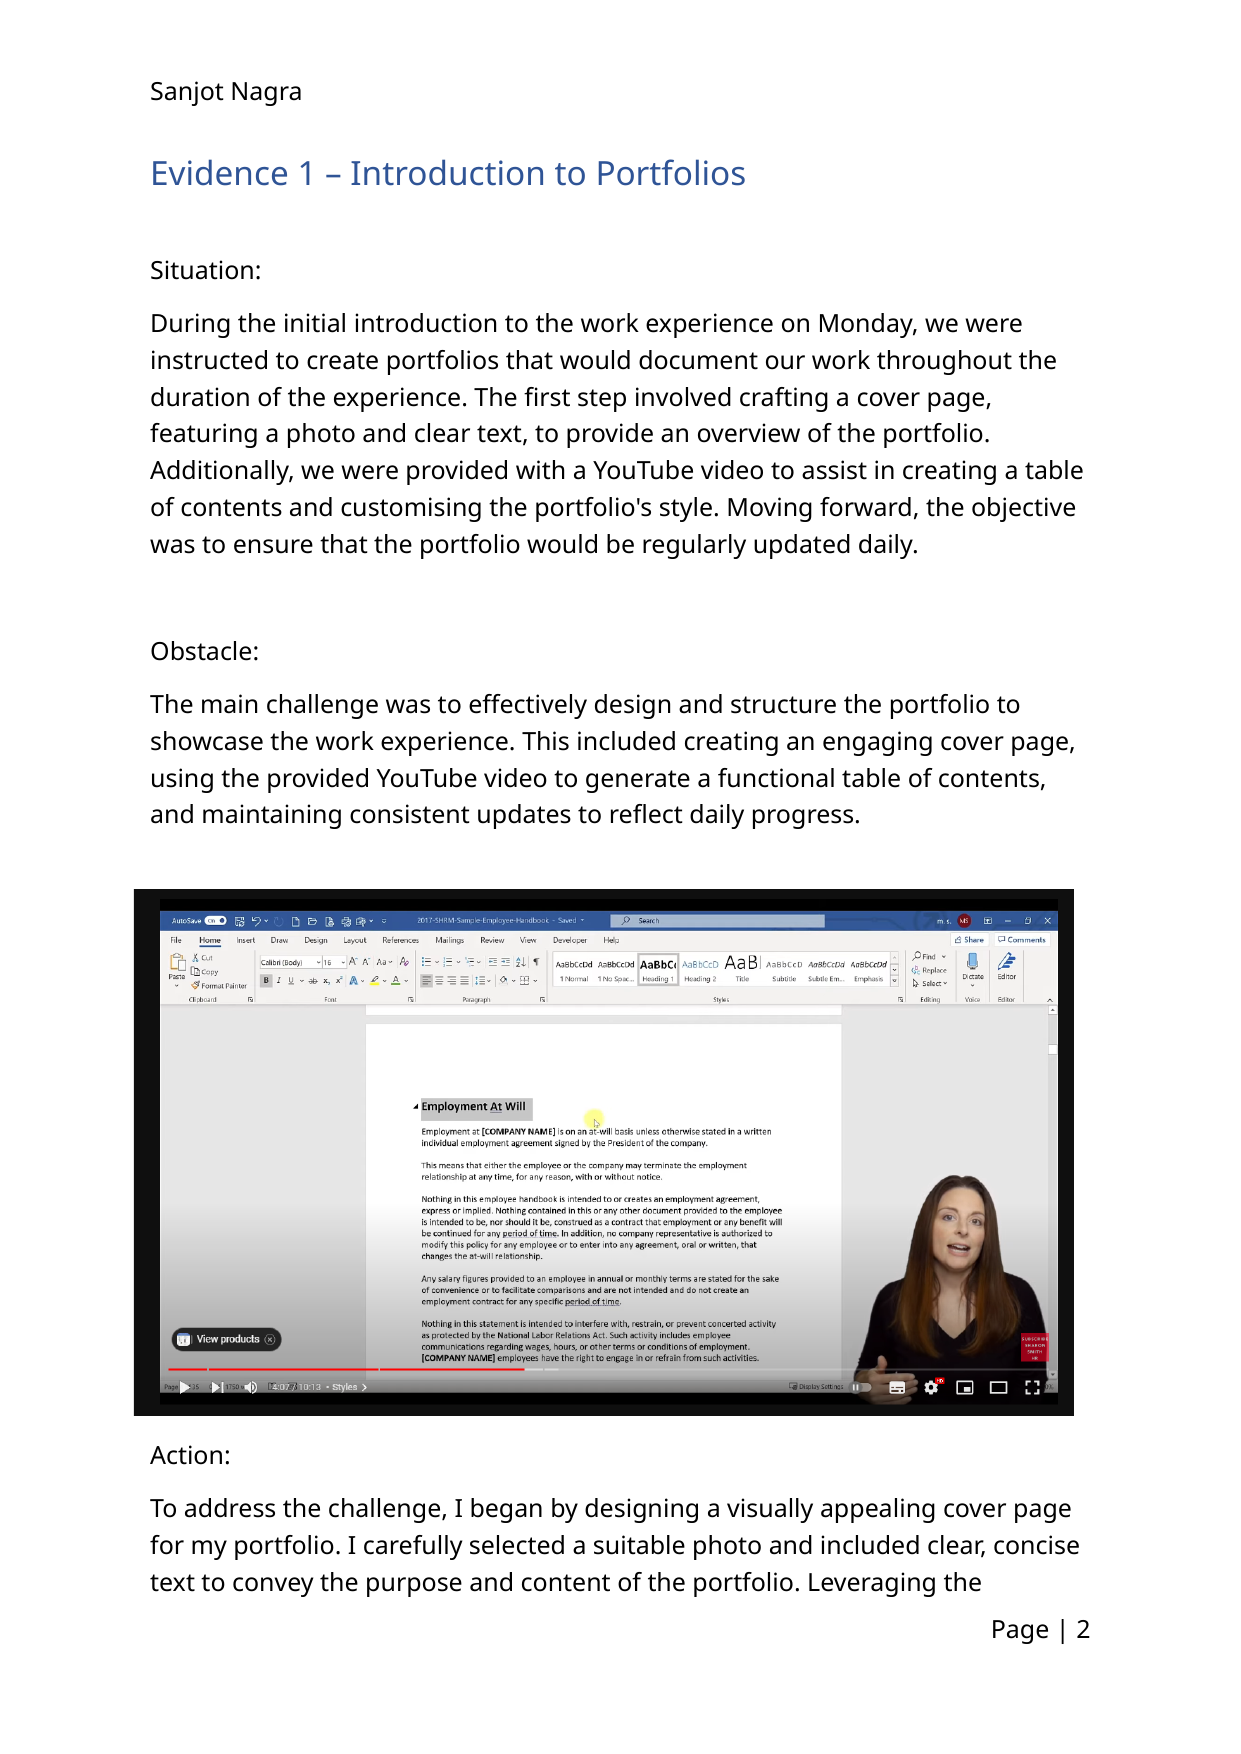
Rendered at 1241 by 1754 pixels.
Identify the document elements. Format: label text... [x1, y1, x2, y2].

text The main challenge was to effectively design and structure the portfolio to showcase the work experience. This included creating an engaging cover page, using the provided YouTube video to generate a functional table of contents, and maintaining consistent updates to reflect daily progress. [150, 687, 1090, 831]
text During the initial introduction to the work experience on Monday, we were instructed to create portfolios that would document our work throughout the duration of the experience. The first step involved crafting a cover page, featuring a photo and clear text, to provide an overview of the portfolio. Additionally, we were provided with a YouTube video to assist in creating a table of contents and customising the portfolio's style. Moving forward, the objective was to ensure that the portfolio would be regularly updated daily. [150, 306, 1090, 561]
subtitle Evidence 1 – Introduction to Portfolios [150, 150, 1090, 195]
text Obstacle: [150, 633, 1090, 667]
text Situation: [150, 252, 1090, 286]
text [150, 1491, 1090, 1598]
picture [133, 889, 1074, 1416]
